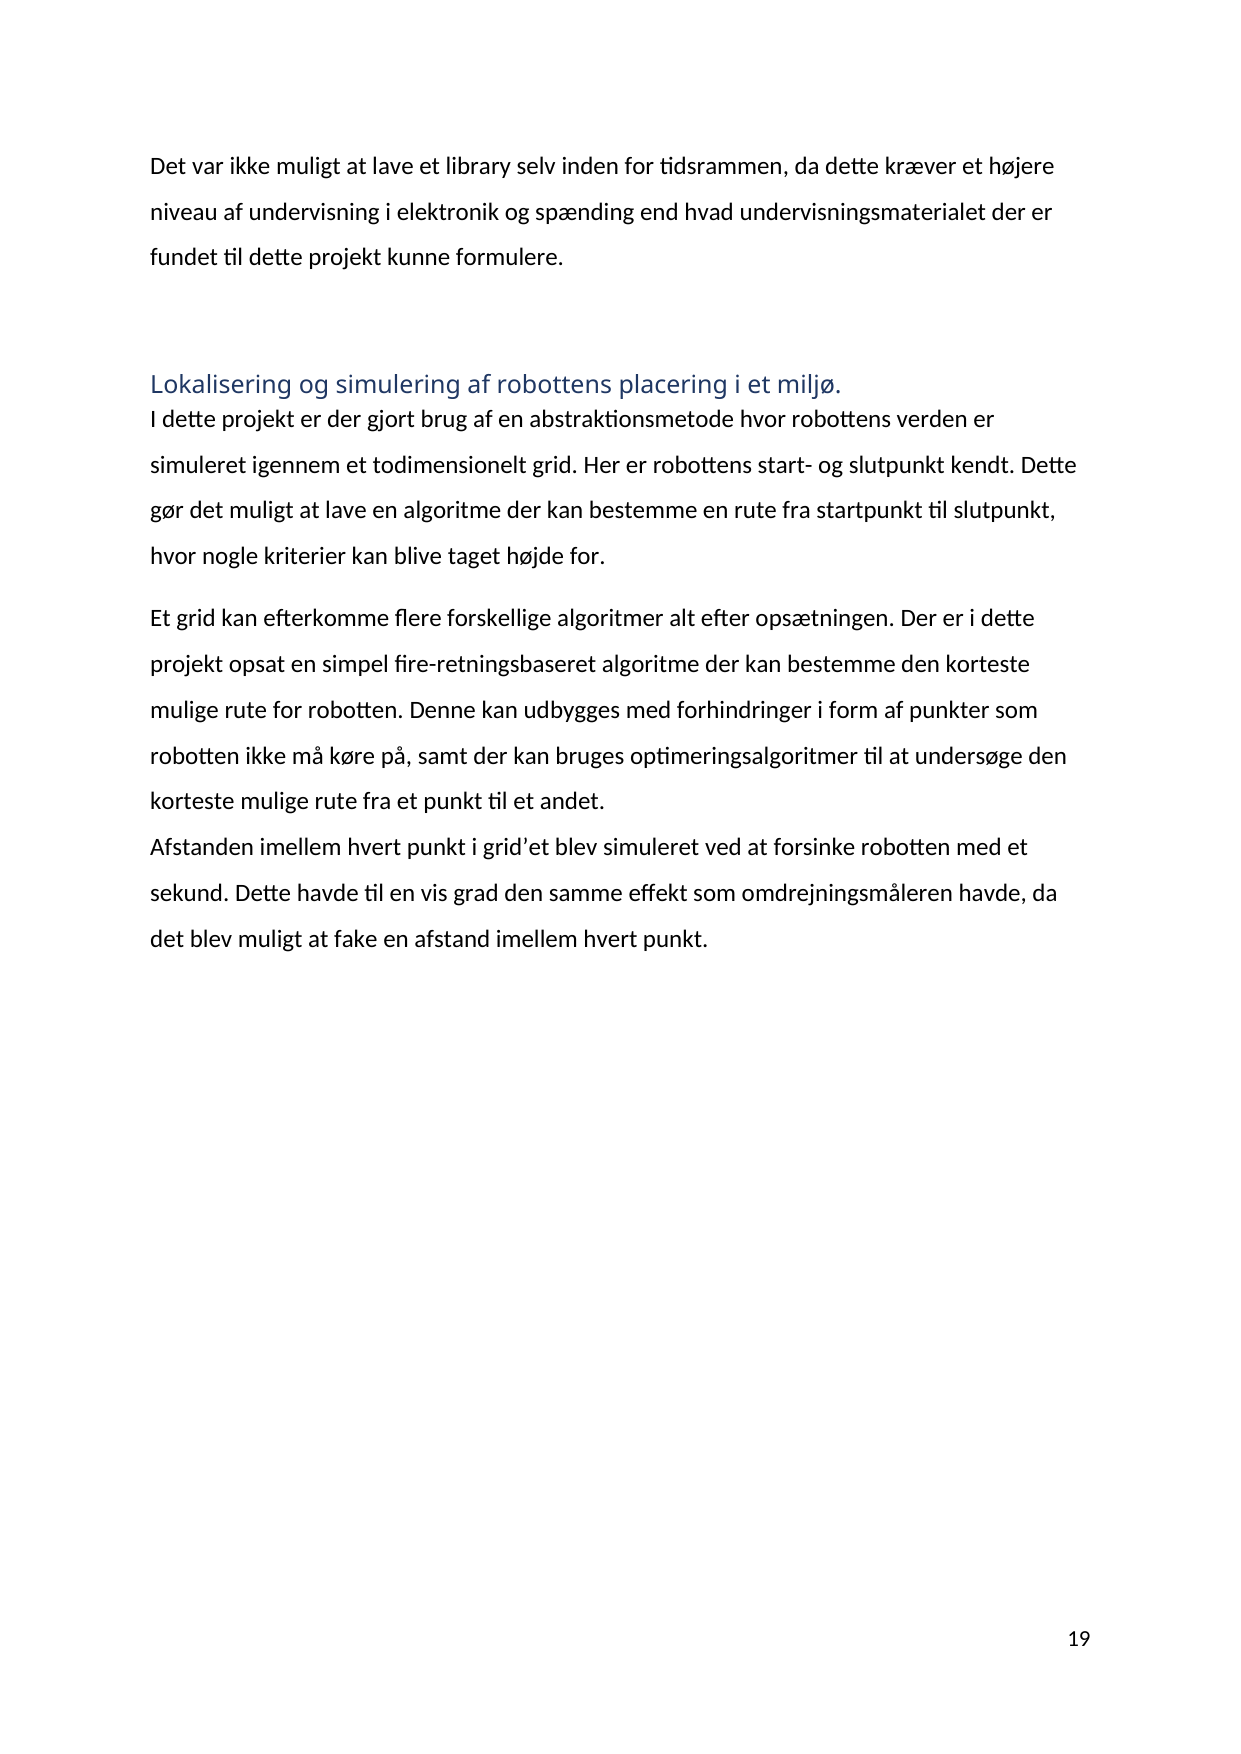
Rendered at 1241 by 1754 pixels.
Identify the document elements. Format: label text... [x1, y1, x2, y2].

subtitle Lokalisering og simulering af robottens placering i et miljø. [150, 366, 1090, 400]
text Det var ikke muligt at lave et library selv inden for tidsrammen, da dette kræver et højere niveau af undervisning i elektronik og spænding end hvad undervisningsmaterialet der er fundet til dette projekt kunne formulere. [150, 150, 1090, 272]
text Et grid kan efterkomme flere forskellige algoritmer alt efter opsætningen. Der er i dette projekt opsat en simpel fire-retningsbaseret algoritme der kan bestemme den korteste mulige rute for robotten. Denne kan udbygges med forhindringer i form af punkter som robotten ikke må køre på, samt der kan bruges optimeringsalgoritmer til at undersøge den korteste mulige rute fra et punkt til et andet. Afstanden imellem hvert punkt i grid’et blev simuleret ved at forsinke robotten med et sekund. Dette havde til en vis grad den samme effekt som omdrejningsmåleren havde, da det blev muligt at fake en afstand imellem hvert punkt. [150, 603, 1090, 953]
text I dette projekt er der gjort brug af en abstraktionsmetode hvor robottens verden er simuleret igennem et todimensionelt grid. Her er robottens start- og slutpunkt kendt. Dette gør det muligt at lave en algoritme der kan bestemme en rute fra startpunkt til slutpunkt, hvor nogle kriterier kan blive taget højde for. [150, 403, 1090, 571]
